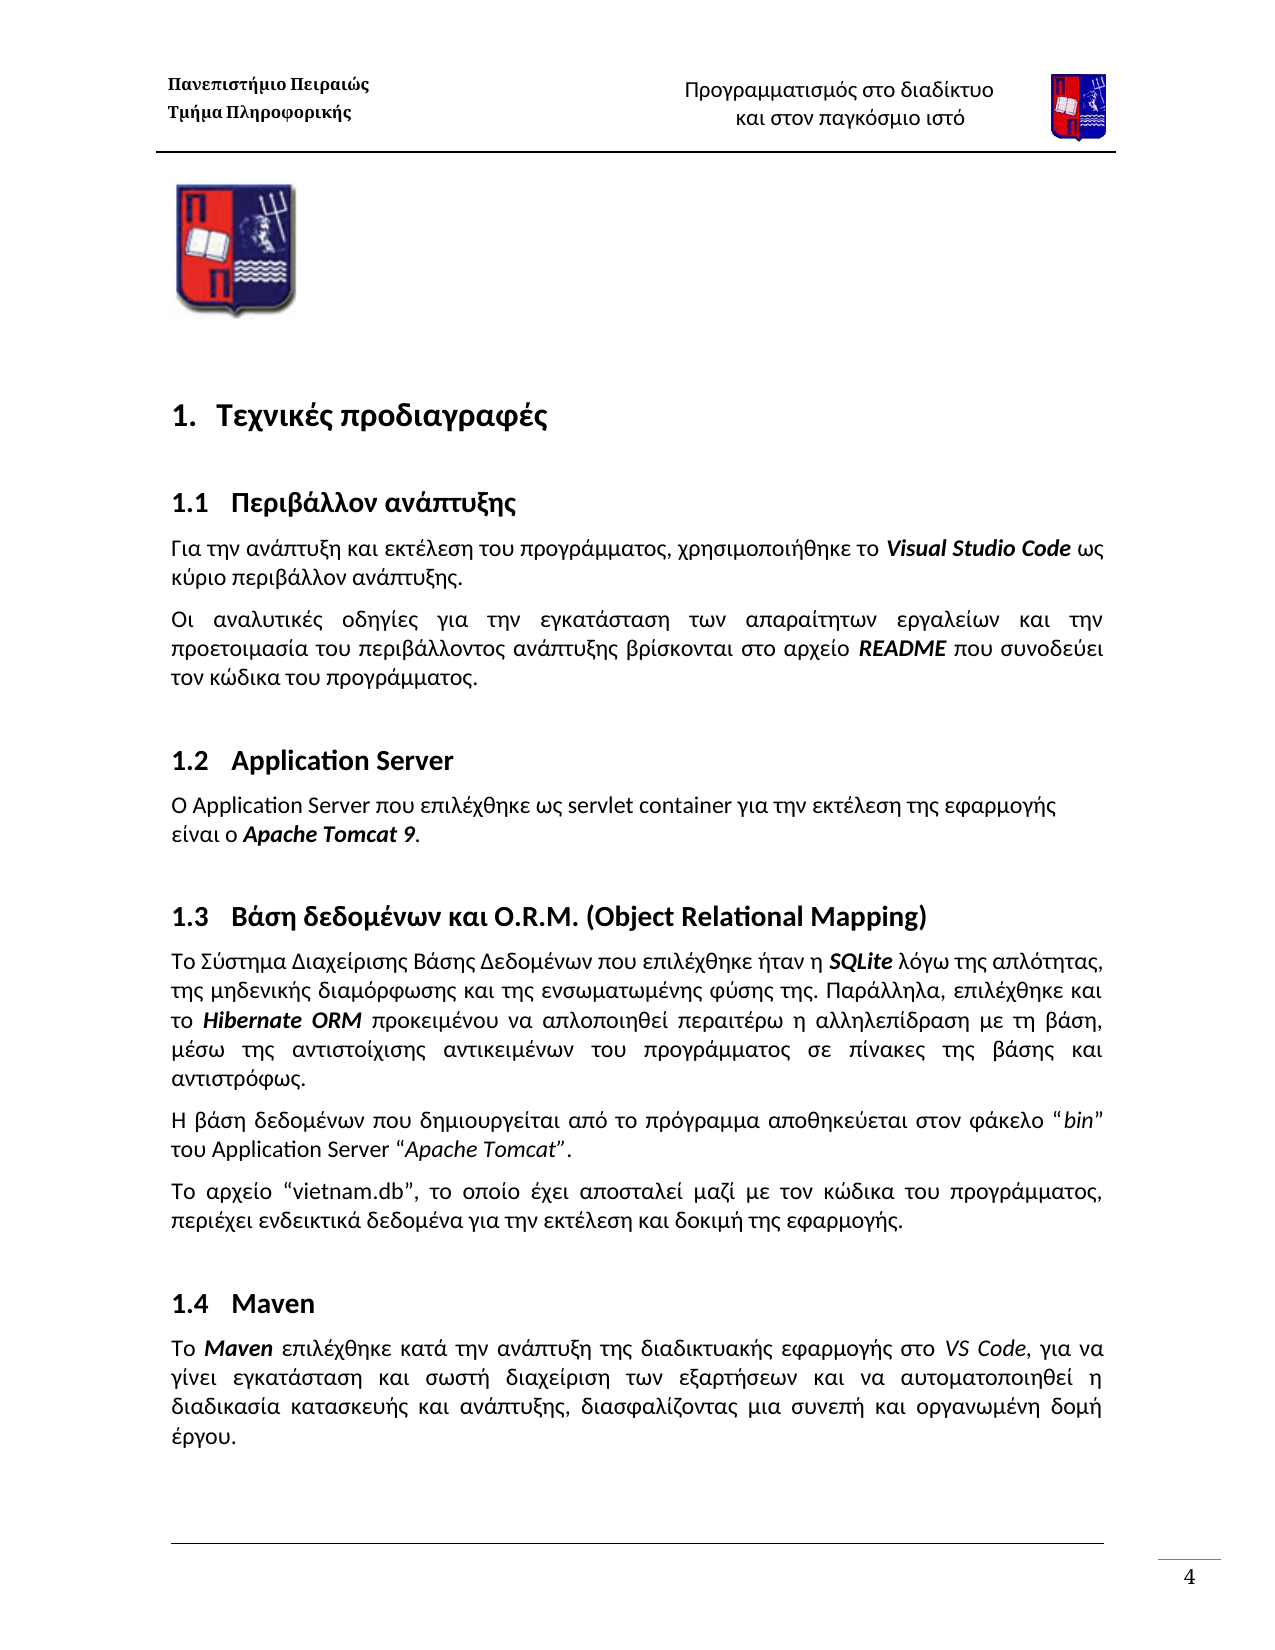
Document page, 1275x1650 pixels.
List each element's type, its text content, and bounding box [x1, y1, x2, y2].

text Περιβάλλον ανάπτυξης [171, 484, 1104, 520]
picture [1051, 74, 1106, 142]
text Τεχνικές προδιαγραφές [171, 394, 1104, 434]
text Για την ανάπτυξη και εκτέλεση του προγράμματος, χρησιμοποιήθηκε το Visual Studio Code ως κύριο περιβάλλον ανάπτυξης. [171, 533, 1104, 591]
text Maven [171, 1285, 1104, 1320]
text Το Maven επιλέχθηκε κατά την ανάπτυξη της διαδικτυακής εφαρμογής στο VS Code, για να γίνει εγκατάσταση και σωστή διαχείριση των εξαρτήσεων και να αυτοματοποιηθεί η διαδικασία κατασκευής και ανάπτυξης, διασφαλίζοντας μια συνεπή και οργανωμένη δομή έργου. [171, 1333, 1104, 1450]
text Το αρχείο “vietnam.db”, το οποίο έχει αποσταλεί μαζί με τον κώδικα του προγράμματος, περιέχει ενδεικτικά δεδομένα για την εκτέλεση και δοκιμή της εφαρμογής. [171, 1176, 1104, 1235]
text Ο Application Server που επιλέχθηκε ως servlet container για την εκτέλεση της εφαρμογής είναι ο Apache Tomcat 9. [171, 790, 1104, 848]
picture [171, 181, 297, 319]
text Το Σύστημα Διαχείρισης Βάσης Δεδομένων που επιλέχθηκε ήταν η SQLite λόγω της απλότητας, της μηδενικής διαμόρφωσης και της ενσωματωμένης φύσης της. Παράλληλα, επιλέχθηκε και το Hibernate ORM προκειμένου να απλοποιηθεί περαιτέρω η αλληλεπίδραση με τη βάση, μέσω της αντιστοίχισης αντικειμένων του προγράμματος σε πίνακες της βάσης και αντιστρόφως. [171, 946, 1104, 1093]
text Η βάση δεδομένων που δημιουργείται από το πρόγραμμα αποθηκεύεται στον φάκελο “bin” του Application Server “Apache Tomcat”. [171, 1105, 1104, 1164]
text Οι αναλυτικές οδηγίες για την εγκατάσταση των απαραίτητων εργαλείων και την προετοιμασία του περιβάλλοντος ανάπτυξης βρίσκονται στο αρχείο README που συνοδεύει τον κώδικα του προγράμματος. [171, 604, 1104, 692]
text Application Server [171, 742, 1104, 777]
text Βάση δεδομένων και O.R.M. (Object Relational Mapping) [171, 898, 1104, 934]
